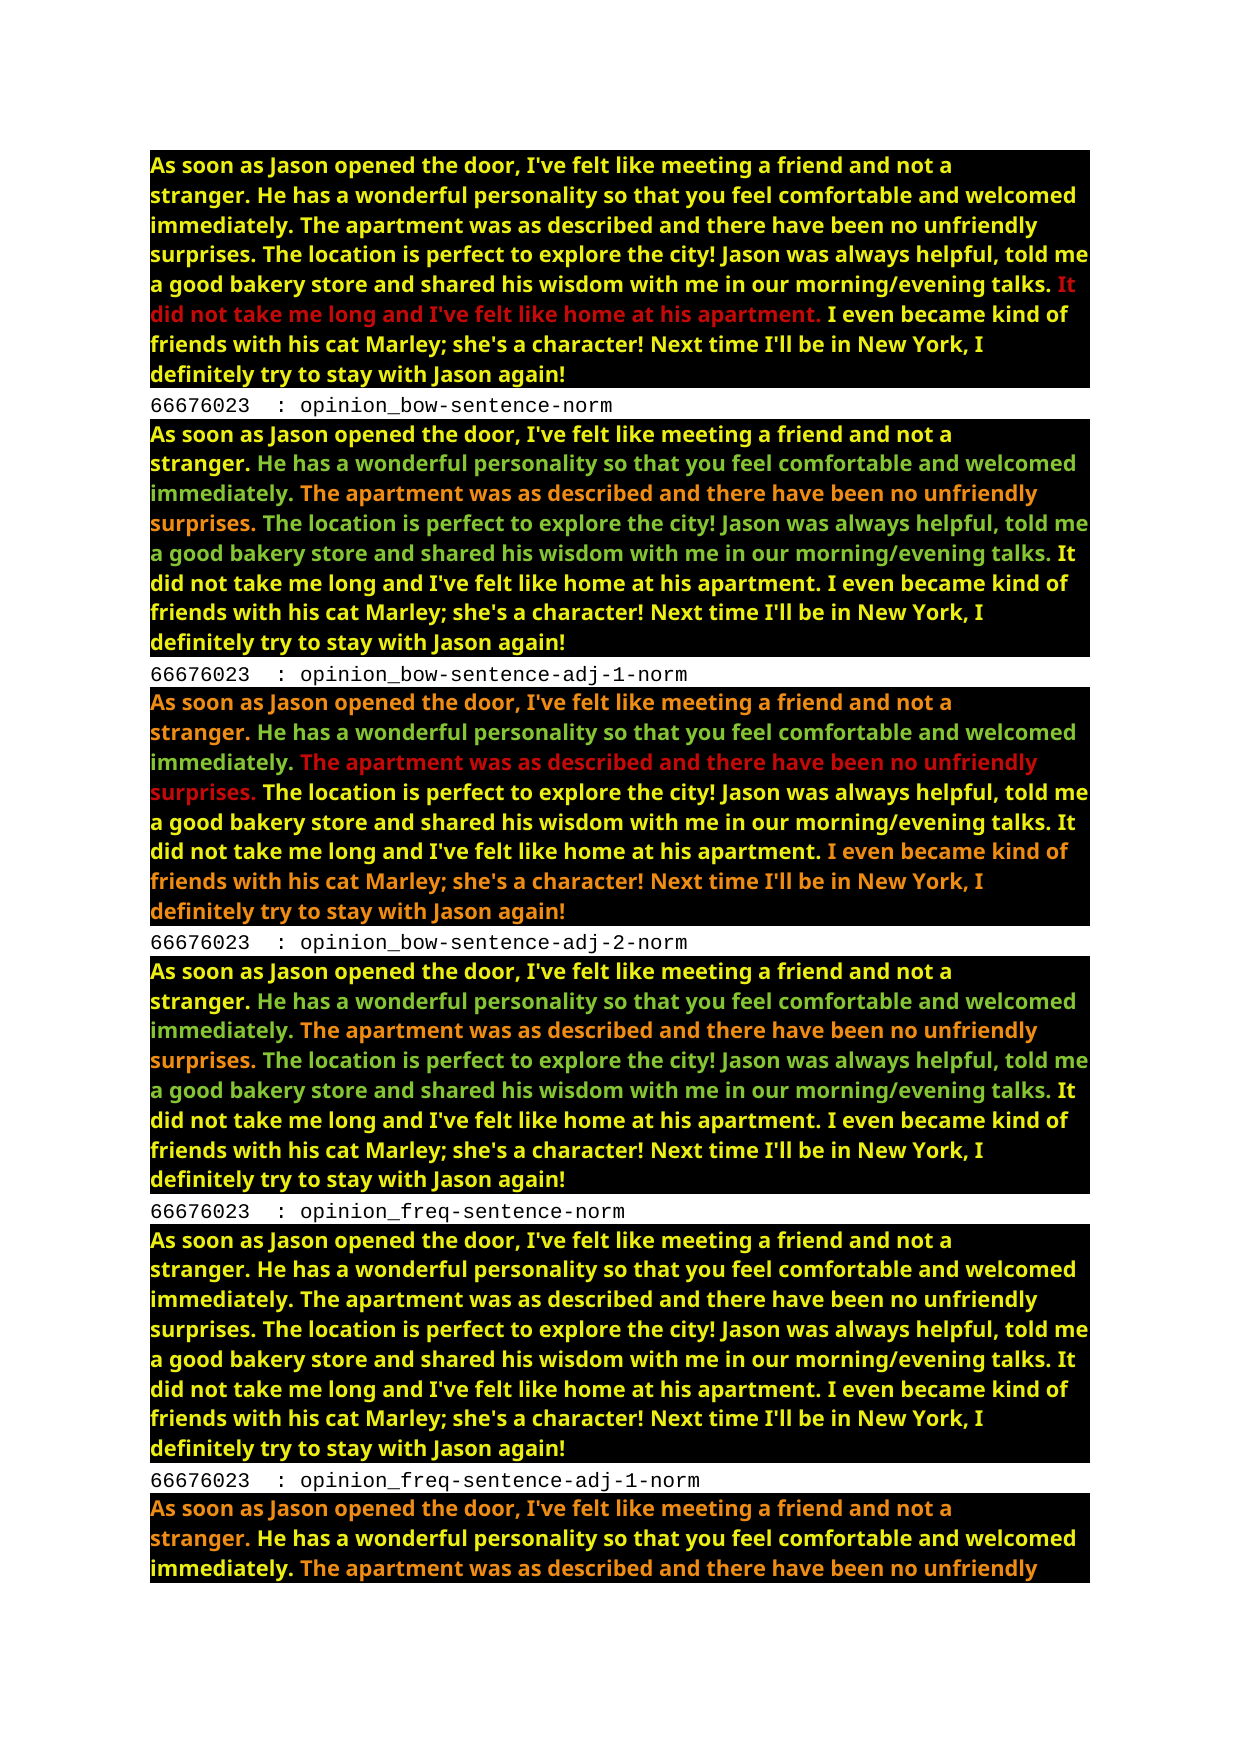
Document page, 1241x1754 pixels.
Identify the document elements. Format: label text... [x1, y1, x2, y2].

text 66676023 : opinion_bow-sentence-norm [150, 388, 1090, 419]
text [150, 150, 1090, 388]
text 66676023 : opinion_freq-sentence-norm [150, 1194, 1090, 1224]
text 66676023 : opinion_bow-sentence-adj-2-norm [150, 926, 1090, 956]
text 66676023 : opinion_freq-sentence-adj-1-norm [150, 1463, 1090, 1493]
text 66676023 : opinion_bow-sentence-adj-1-norm [150, 657, 1090, 687]
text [150, 1493, 1090, 1583]
